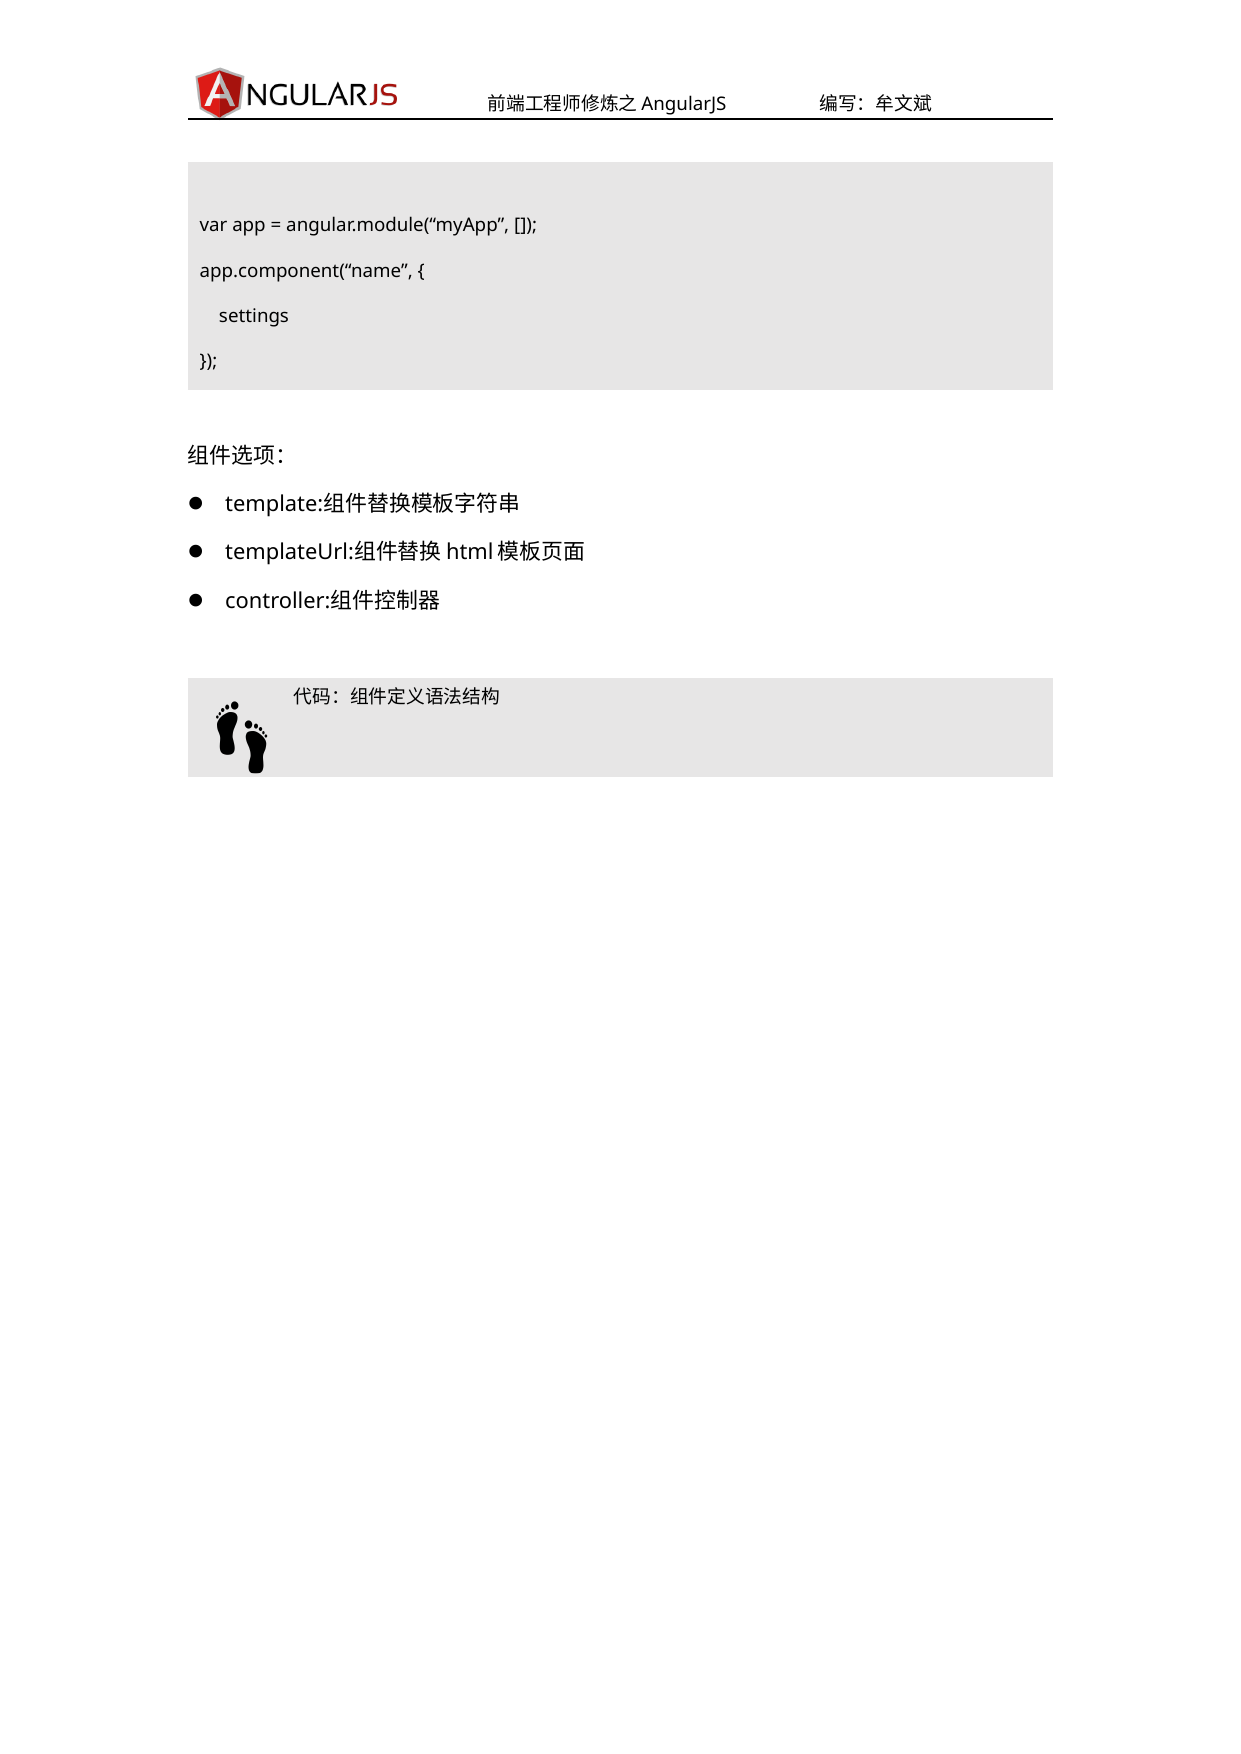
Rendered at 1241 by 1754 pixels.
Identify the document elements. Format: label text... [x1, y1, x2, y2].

picture [212, 698, 269, 774]
list template:组件替换模板字符串 [187, 486, 1053, 518]
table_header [189, 163, 1052, 389]
list controller:组件控制器 [187, 582, 1053, 615]
text 组件选项： [187, 437, 1053, 470]
list templateUrl:组件替换html模板页面 [187, 534, 1053, 566]
table_header 代码：组件定义语法结构 var app = angular.module(“myApp”, []); app.component(“myComp”, { template:”<h1>组件化开发</h1>”, controller:function($scope) { 控制器处理代码 } }); [189, 679, 1052, 776]
picture [180, 63, 414, 124]
